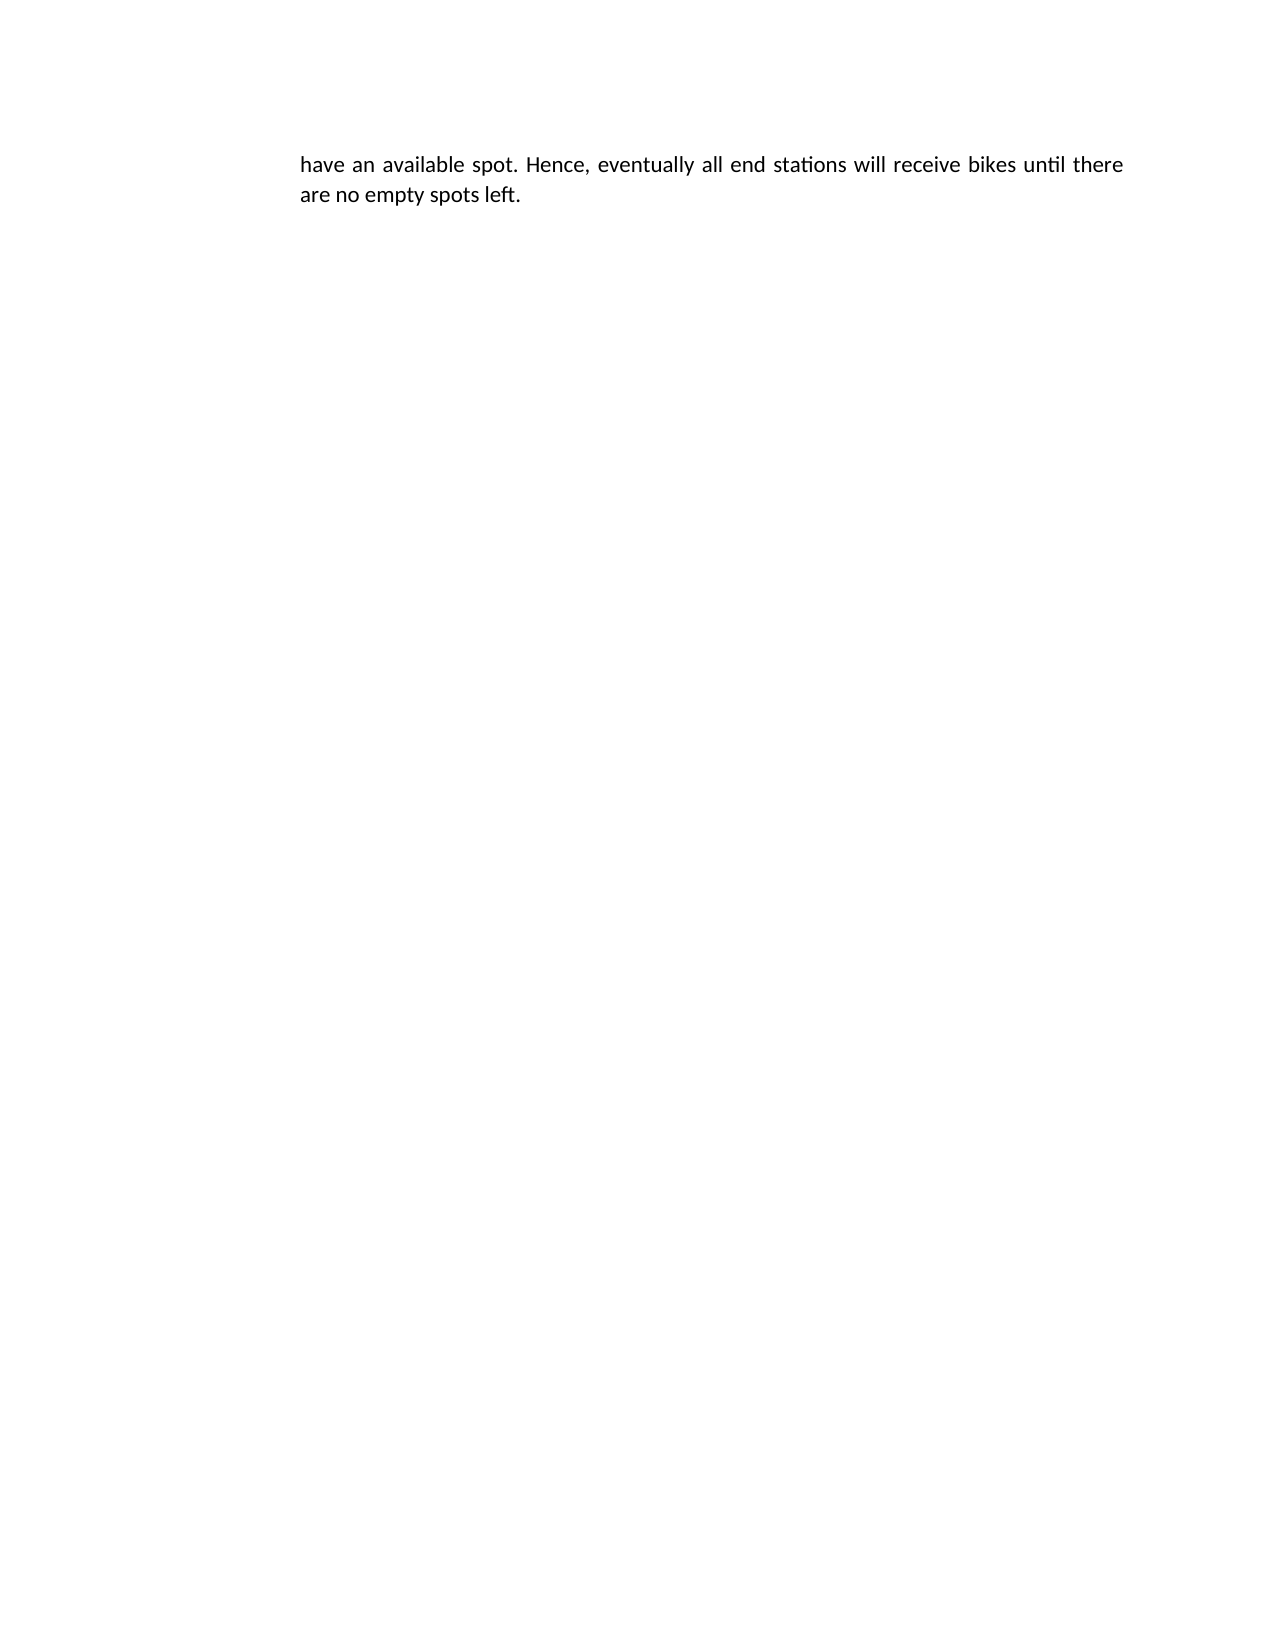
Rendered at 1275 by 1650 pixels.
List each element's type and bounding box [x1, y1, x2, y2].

list [262, 150, 1125, 208]
